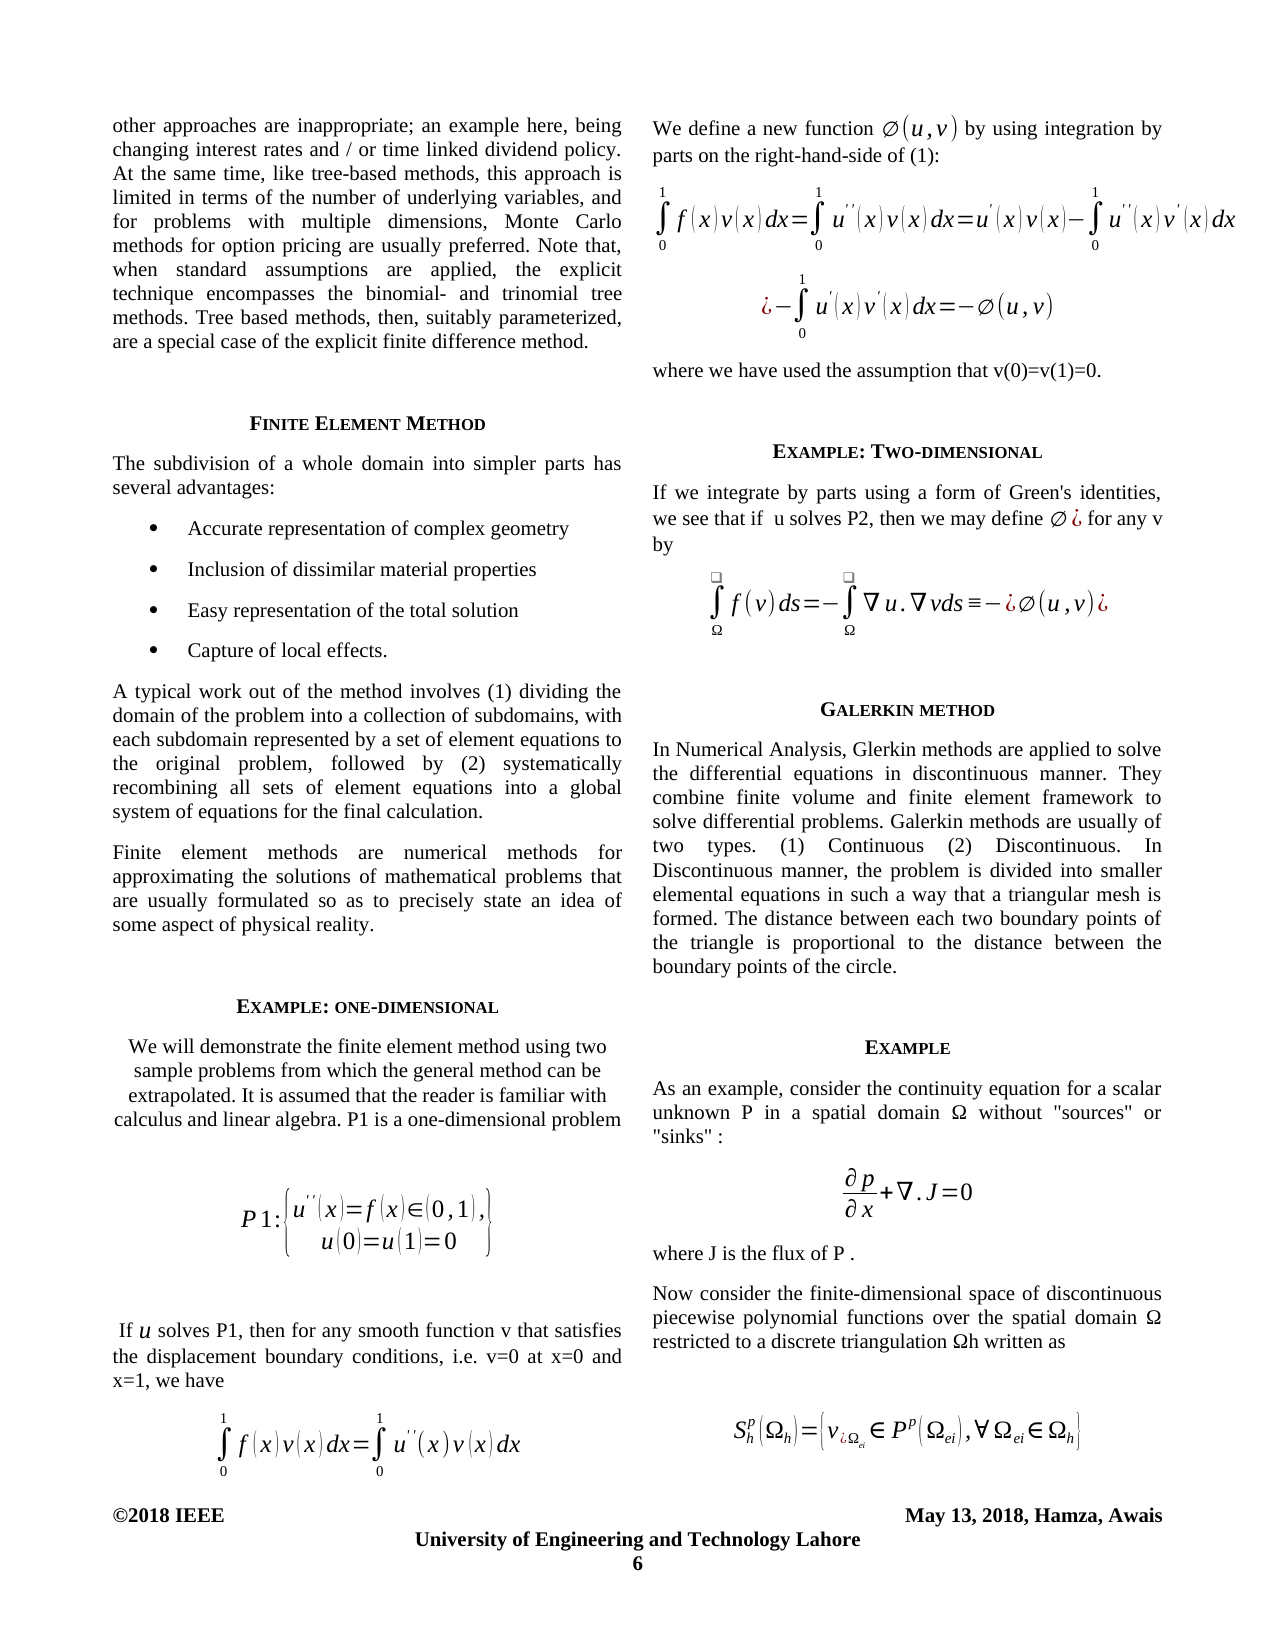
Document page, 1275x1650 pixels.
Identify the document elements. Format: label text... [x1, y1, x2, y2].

subtitle Example: one-dimensional [112, 994, 622, 1018]
subtitle Finite Element Method [112, 411, 622, 434]
subtitle Example: Two-dimensional [652, 439, 1162, 463]
subtitle As an example, consider the continuity equation for a scalar unknown P in a spatial domain Ω without "sources" or "sinks" : [652, 1076, 1162, 1148]
subtitle We will demonstrate the finite element method using two sample problems from which the general method can be extrapolated. It is assumed that the reader is familiar with calculus and linear algebra. P1 is a one-dimensional problem [112, 1034, 622, 1131]
subtitle Finite element methods are numerical methods for approximating the solutions of mathematical problems that are usually formulated so as to precisely state an idea of some aspect of physical reality. [112, 840, 622, 936]
subtitle where J is the flux of P . [652, 1240, 1162, 1264]
subtitle Accurate representation of complex geometry [150, 516, 622, 540]
subtitle We define a new function by using integration by parts on the right-hand-side of (1): [652, 112, 1162, 167]
subtitle Now consider the finite-dimensional space of discontinuous piecewise polynomial functions over the spatial domain Ω restricted to a discrete triangulation Ωh written as [652, 1281, 1162, 1353]
subtitle where we have used the assumption that v(0)=v(1)=0. [652, 358, 1162, 382]
subtitle The subdivision of a whole domain into simpler parts has several advantages: [112, 451, 622, 499]
subtitle In Numerical Analysis, Glerkin methods are applied to solve the differential equations in discontinuous manner. They combine finite volume and finite element framework to solve differential problems. Galerkin methods are usually of two types. (1) Continuous (2) Discontinuous. In Discontinuous manner, the problem is divided into smaller elemental equations in such a way that a triangular mesh is formed. The distance between each two boundary points of the triangle is proportional to the distance between the boundary points of the circle. [652, 737, 1162, 978]
subtitle Capture of local effects. [150, 638, 622, 662]
subtitle Inclusion of dissimilar material properties [150, 557, 622, 581]
subtitle Galerkin method [652, 696, 1162, 721]
subtitle If we integrate by parts using a form of Green's identities, we see that if u solves P2, then we may define for any v by [652, 480, 1162, 556]
subtitle Example [652, 1035, 1162, 1059]
subtitle If solves P1, then for any smooth function v that satisfies the displacement boundary conditions, i.e. v=0 at x=0 and x=1, we have [112, 1317, 622, 1392]
subtitle Easy representation of the total solution [150, 597, 622, 622]
subtitle A typical work out of the method involves (1) dividing the domain of the problem into a collection of subdomains, with each subdomain represented by a set of element equations to the original problem, followed by (2) systematically recombining all sets of element equations into a global system of equations for the final calculation. [112, 679, 622, 823]
